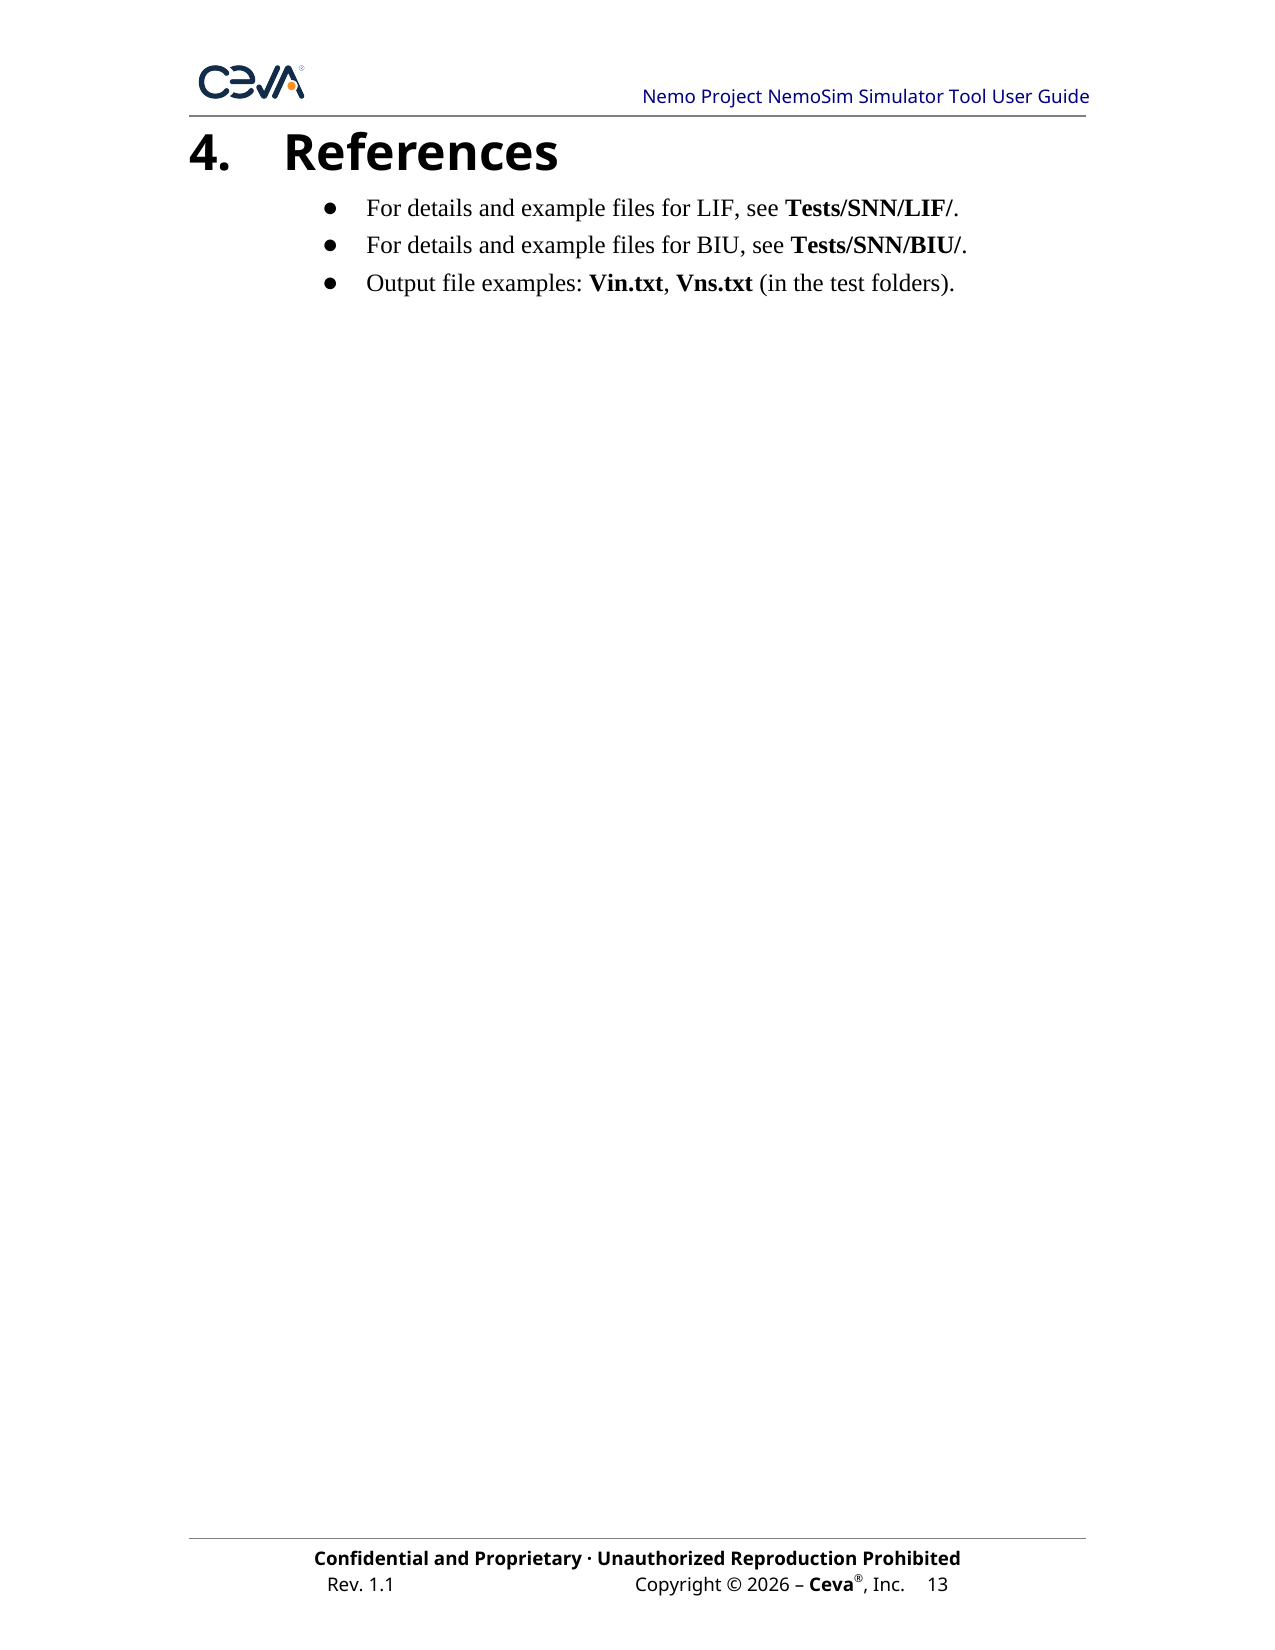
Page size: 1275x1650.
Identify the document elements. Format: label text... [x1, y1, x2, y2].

text For details and example files for LIF, see Tests/SNN/LIF/. [322, 191, 1086, 222]
text Output file examples: Vin.txt, Vns.txt (in the test folders). [322, 266, 1086, 297]
text For details and example files for BIU, see Tests/SNN/BIU/. [322, 229, 1086, 260]
picture [188, 59, 315, 104]
subtitle References [189, 117, 1086, 185]
